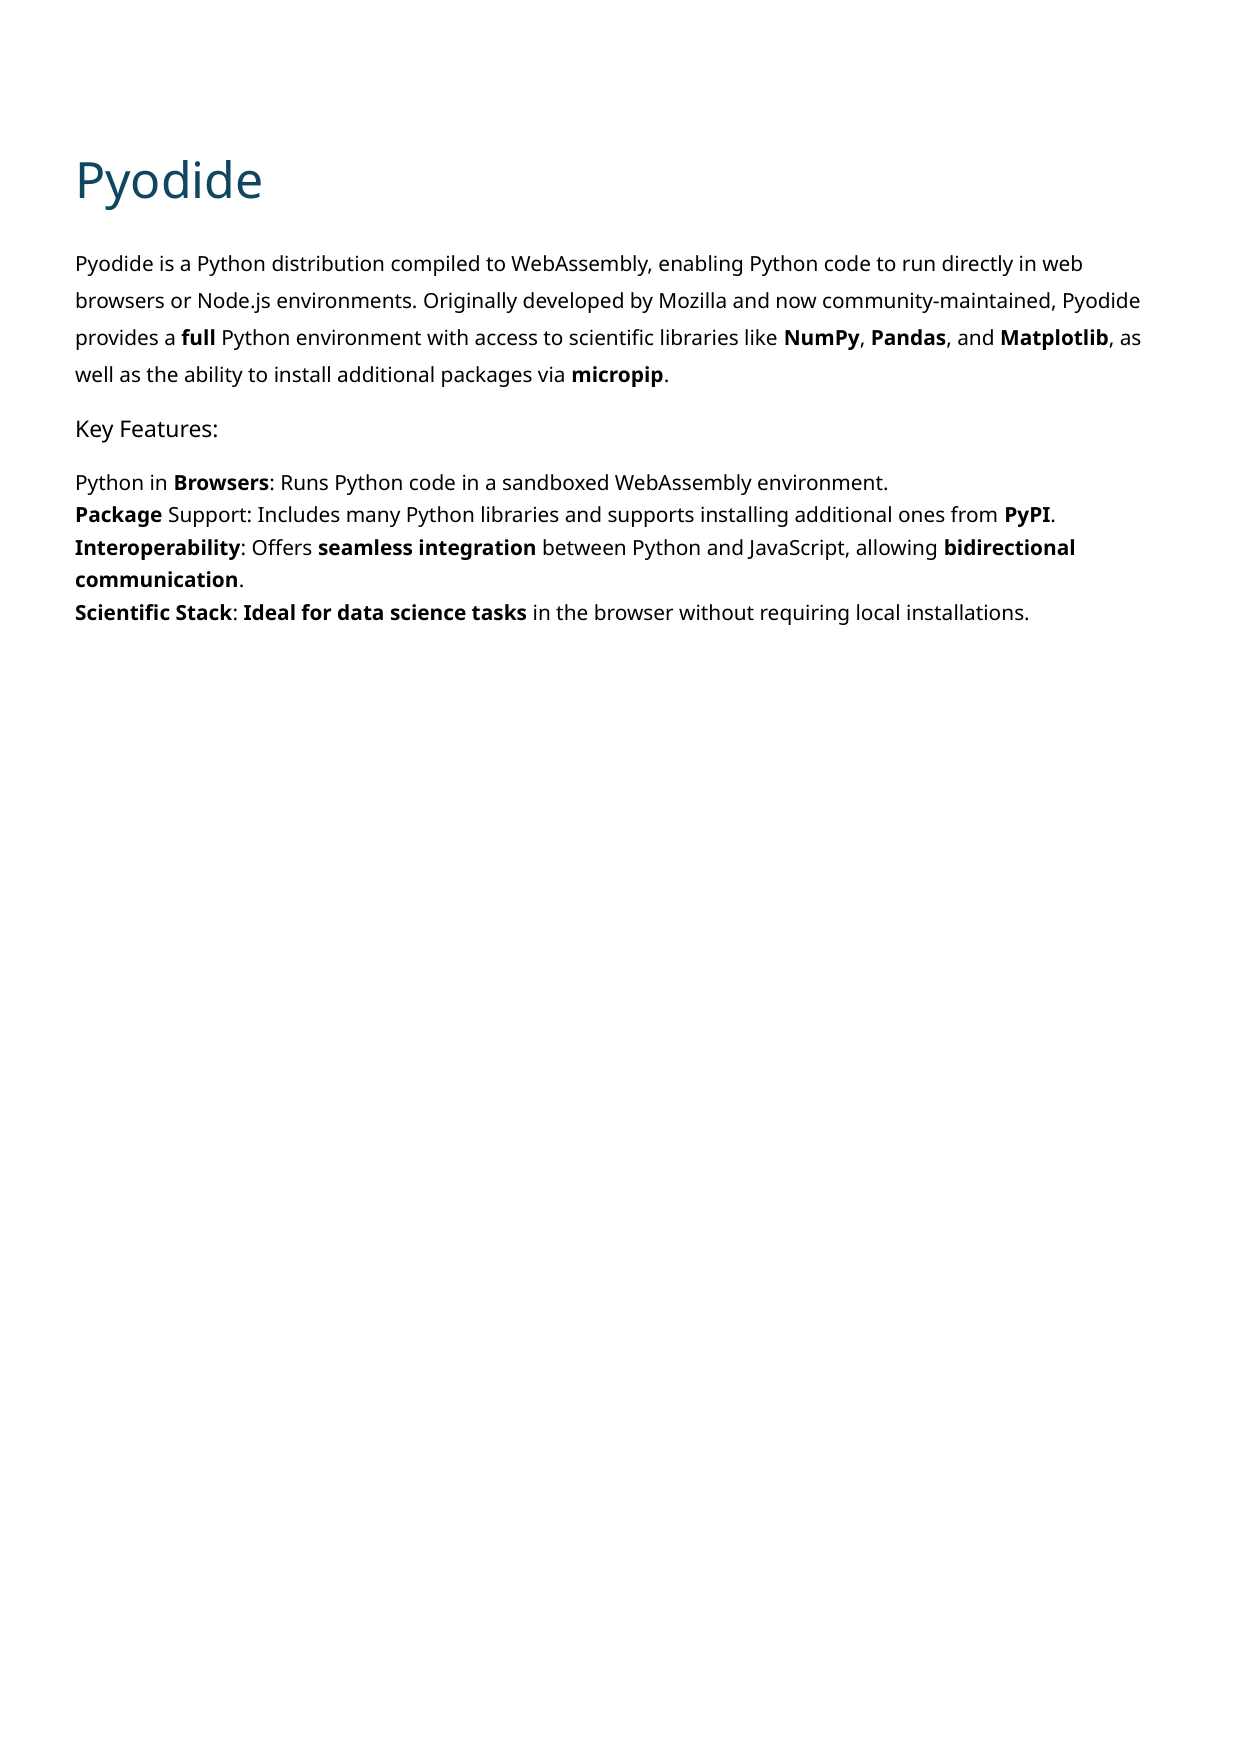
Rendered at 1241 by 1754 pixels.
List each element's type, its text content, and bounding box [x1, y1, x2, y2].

text Interoperability: Offers seamless integration between Python and JavaScript, allowing bidirectional communication. [75, 531, 1165, 596]
text Pyodide is a Python distribution compiled to WebAssembly, enabling Python code to run directly in web browsers or Node.js environments. Originally developed by Mozilla and now community-maintained, Pyodide provides a full Python environment with access to scientific libraries like NumPy, Pandas, and Matplotlib, as well as the ability to install additional packages via micropip. [75, 247, 1165, 391]
text Python in Browsers: Runs Python code in a sandboxed WebAssembly environment. [75, 466, 1165, 498]
subtitle Pyodide [75, 131, 1165, 228]
text Key Features: [75, 412, 1165, 444]
text Scientific Stack: Ideal for data science tasks in the browser without requiring local installations. [75, 596, 1165, 628]
text Package Support: Includes many Python libraries and supports installing additional ones from PyPI. [75, 498, 1165, 531]
